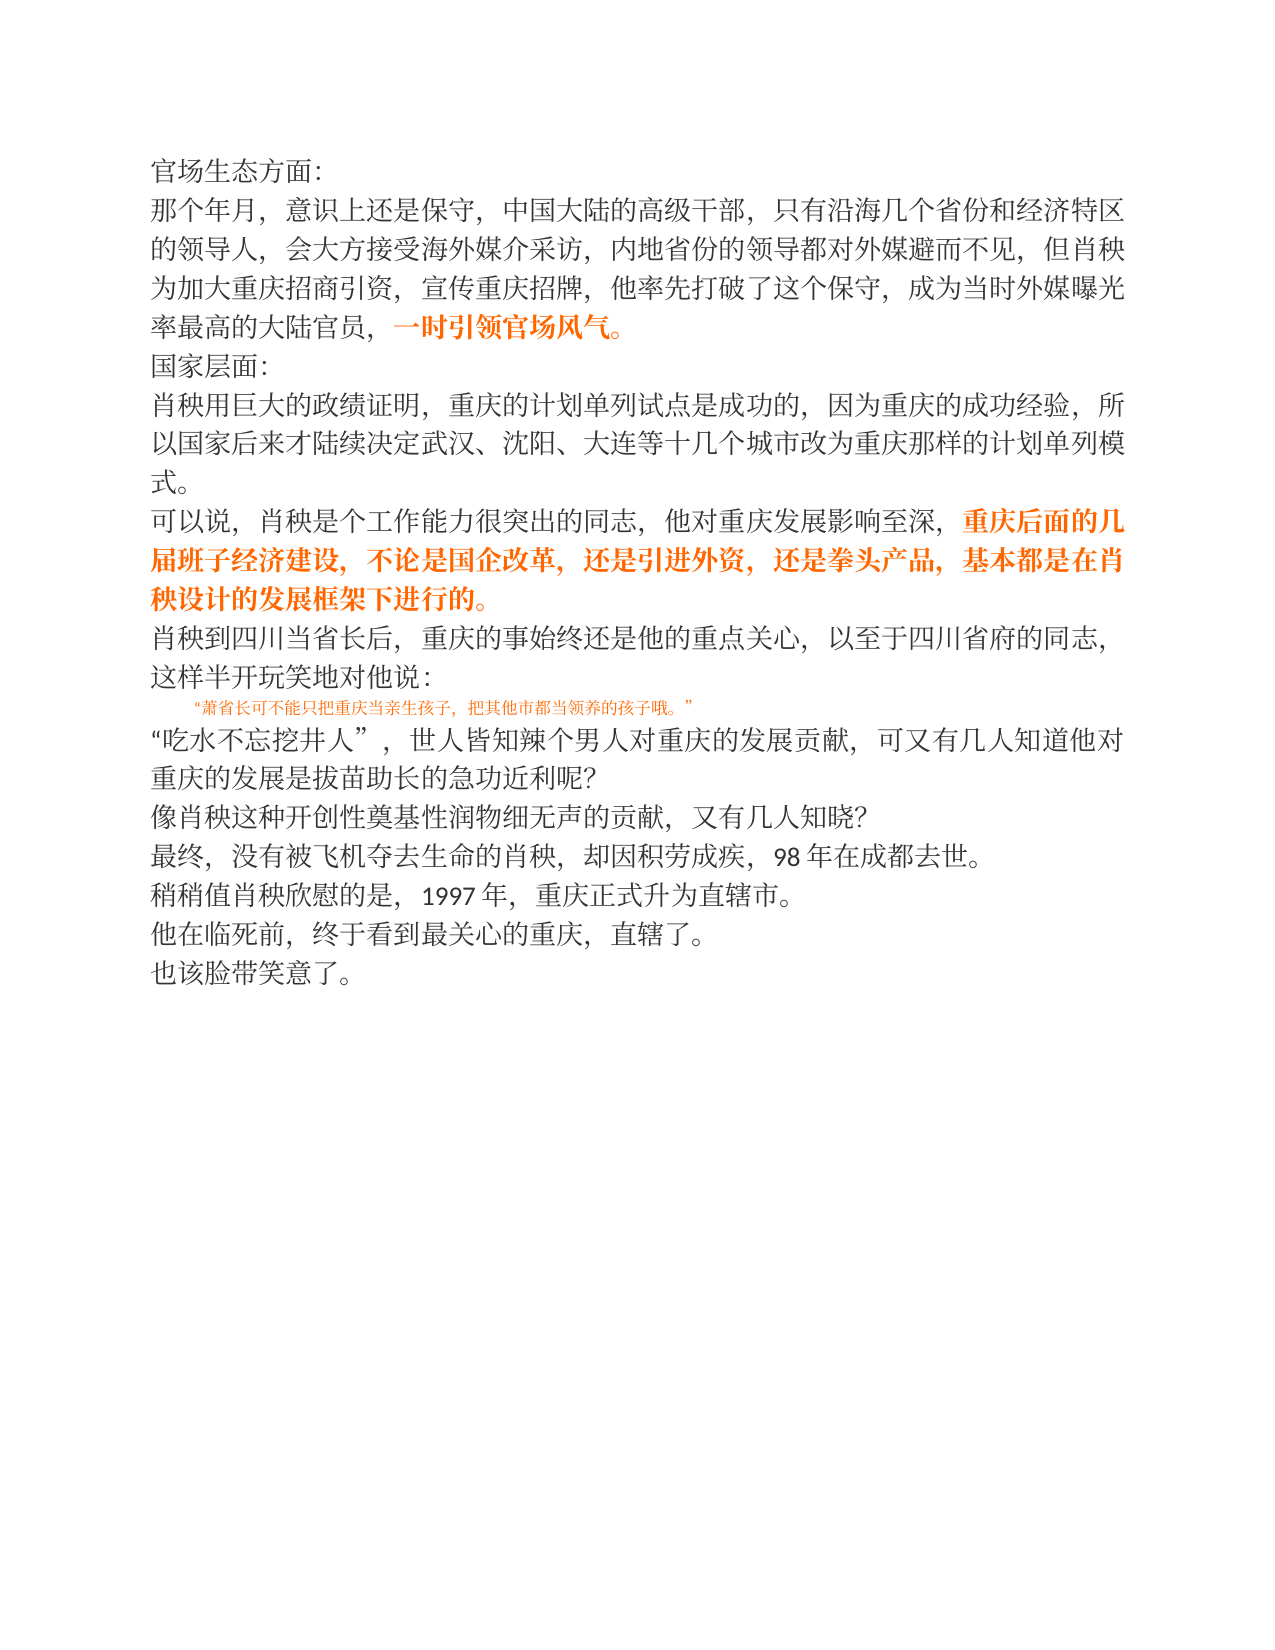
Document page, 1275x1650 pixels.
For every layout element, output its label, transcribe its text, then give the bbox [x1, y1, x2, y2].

text “吃水不忘挖井人”，世人皆知辣个男人对重庆的发展贡献，可又有几人知道他对重庆的发展是拔苗助长的急功近利呢？ [150, 719, 1125, 797]
text 肖秧到四川当省长后，重庆的事始终还是他的重点关心，以至于四川省府的同志，这样半开玩笑地对他说： [150, 617, 1125, 695]
text 像肖秧这种开创性奠基性润物细无声的贡献，又有几人知晓？ [150, 797, 1125, 836]
text 可以说，肖秧是个工作能力很突出的同志，他对重庆发展影响至深，重庆后面的几届班子经济建设，不论是国企改革，还是引进外资，还是拳头产品，基本都是在肖秧设计的发展框架下进行的。 [150, 501, 1125, 617]
text 也该脸带笑意了。 [150, 953, 1125, 992]
text 他在临死前，终于看到最关心的重庆，直辖了。 [150, 914, 1125, 953]
text 肖秧用巨大的政绩证明，重庆的计划单列试点是成功的，因为重庆的成功经验，所以国家后来才陆续决定武汉、沈阳、大连等十几个城市改为重庆那样的计划单列模式。 [150, 384, 1125, 501]
text 那个年月，意识上还是保守，中国大陆的高级干部，只有沿海几个省份和经济特区的领导人，会大方接受海外媒介采访，内地省份的领导都对外媒避而不见，但肖秧为加大重庆招商引资，宣传重庆招牌，他率先打破了这个保守，成为当时外媒曝光率最高的大陆官员，一时引领官场风气。 [150, 189, 1125, 345]
text “萧省长可不能只把重庆当亲生孩子，把其他市都当领养的孩子哦。” [194, 695, 1125, 719]
text 官场生态方面： [150, 150, 1125, 189]
text 最终，没有被飞机夺去生命的肖秧，却因积劳成疾，98年在成都去世。 [150, 836, 1125, 875]
text 国家层面： [150, 345, 1125, 384]
text 稍稍值肖秧欣慰的是，1997年，重庆正式升为直辖市。 [150, 875, 1125, 914]
